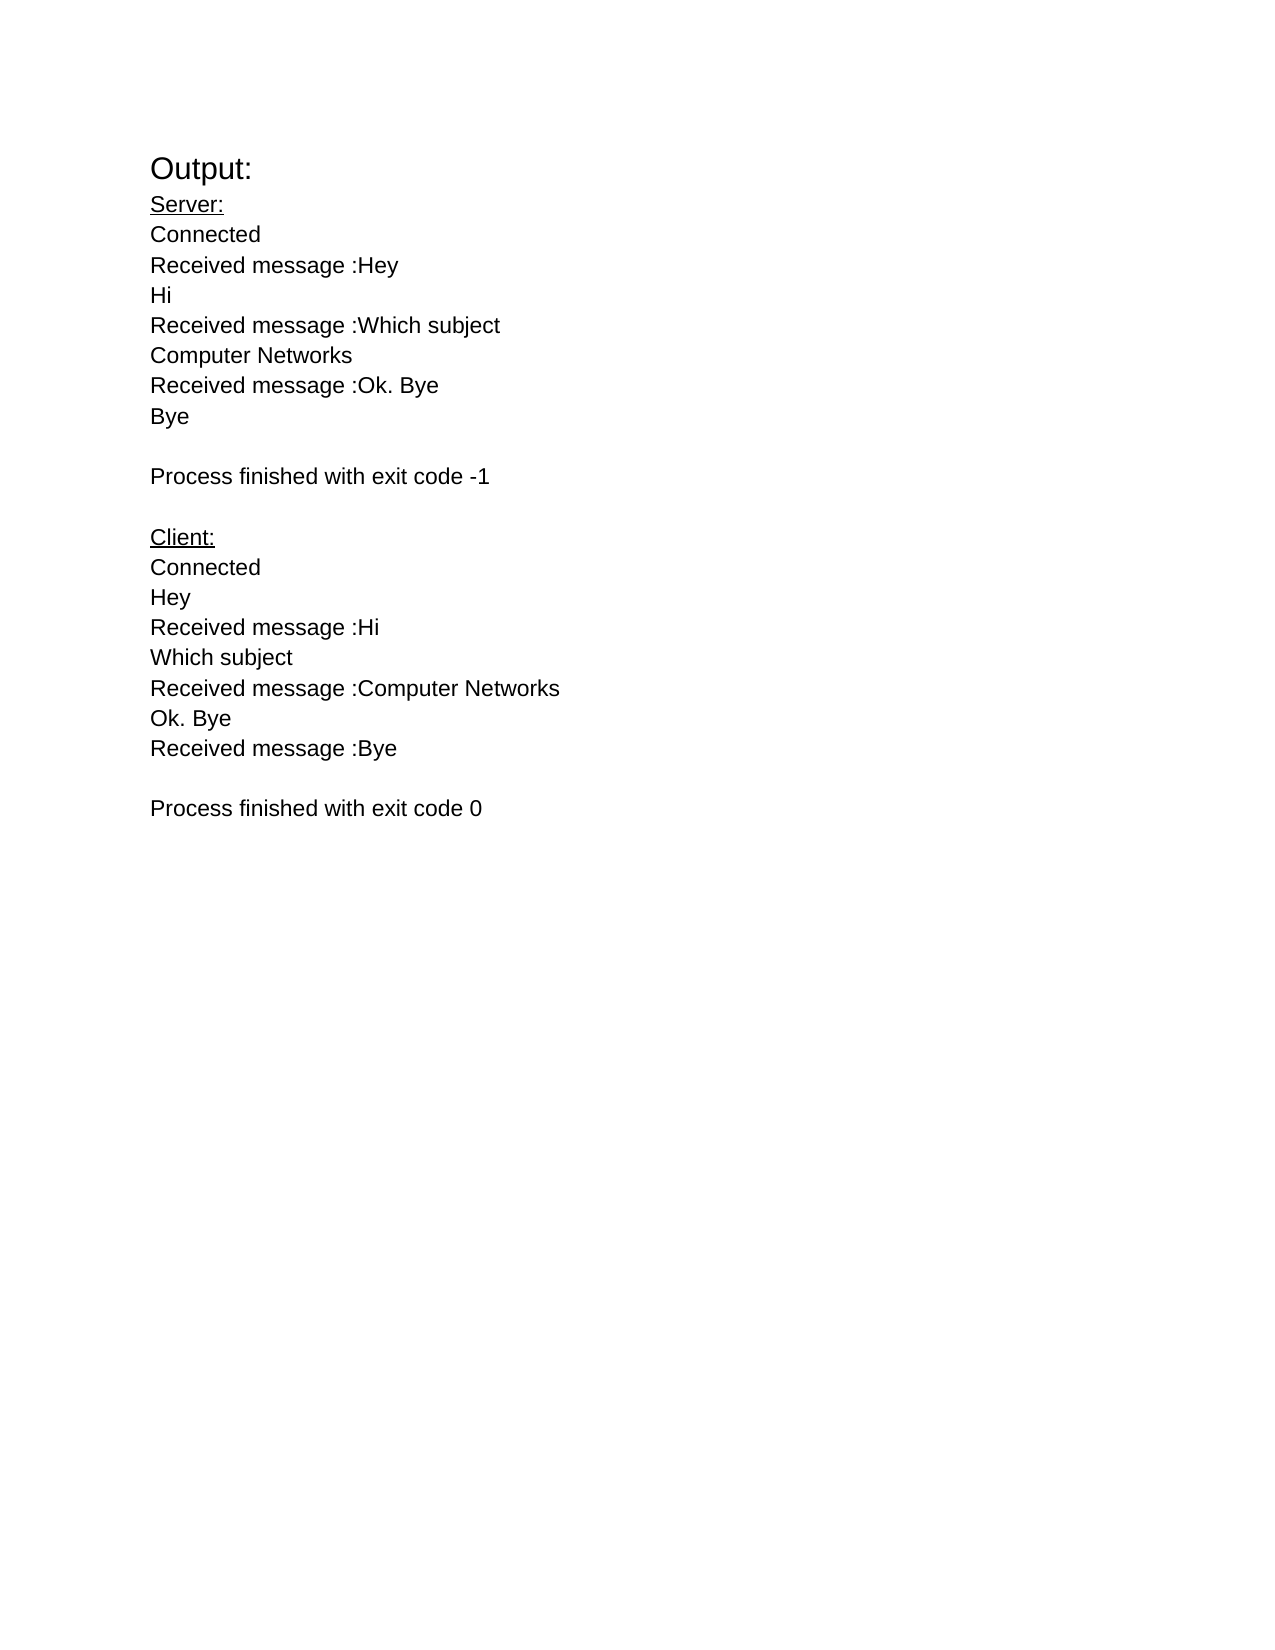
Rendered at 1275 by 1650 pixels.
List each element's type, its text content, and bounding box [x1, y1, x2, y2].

text Bye [150, 403, 1125, 429]
text Received message :Which subject [150, 312, 1125, 338]
text Client: [150, 523, 1125, 550]
text Received message :Ok. Bye [150, 372, 1125, 399]
text Hey [150, 584, 1125, 610]
text Received message :Computer Networks [150, 674, 1125, 701]
text Received message :Hi [150, 614, 1125, 641]
text Received message :Hey [150, 252, 1125, 278]
text Received message :Bye [150, 735, 1125, 761]
text Connected [150, 221, 1125, 248]
text Ok. Bye [150, 705, 1125, 731]
text Process finished with exit code 0 [150, 795, 1125, 822]
text Hi [150, 282, 1125, 308]
text Computer Networks [150, 342, 1125, 369]
text Server: [150, 191, 1125, 218]
text Connected [150, 554, 1125, 580]
text Which subject [150, 644, 1125, 671]
text Process finished with exit code -1 [150, 463, 1125, 489]
text Output: [150, 150, 1125, 186]
